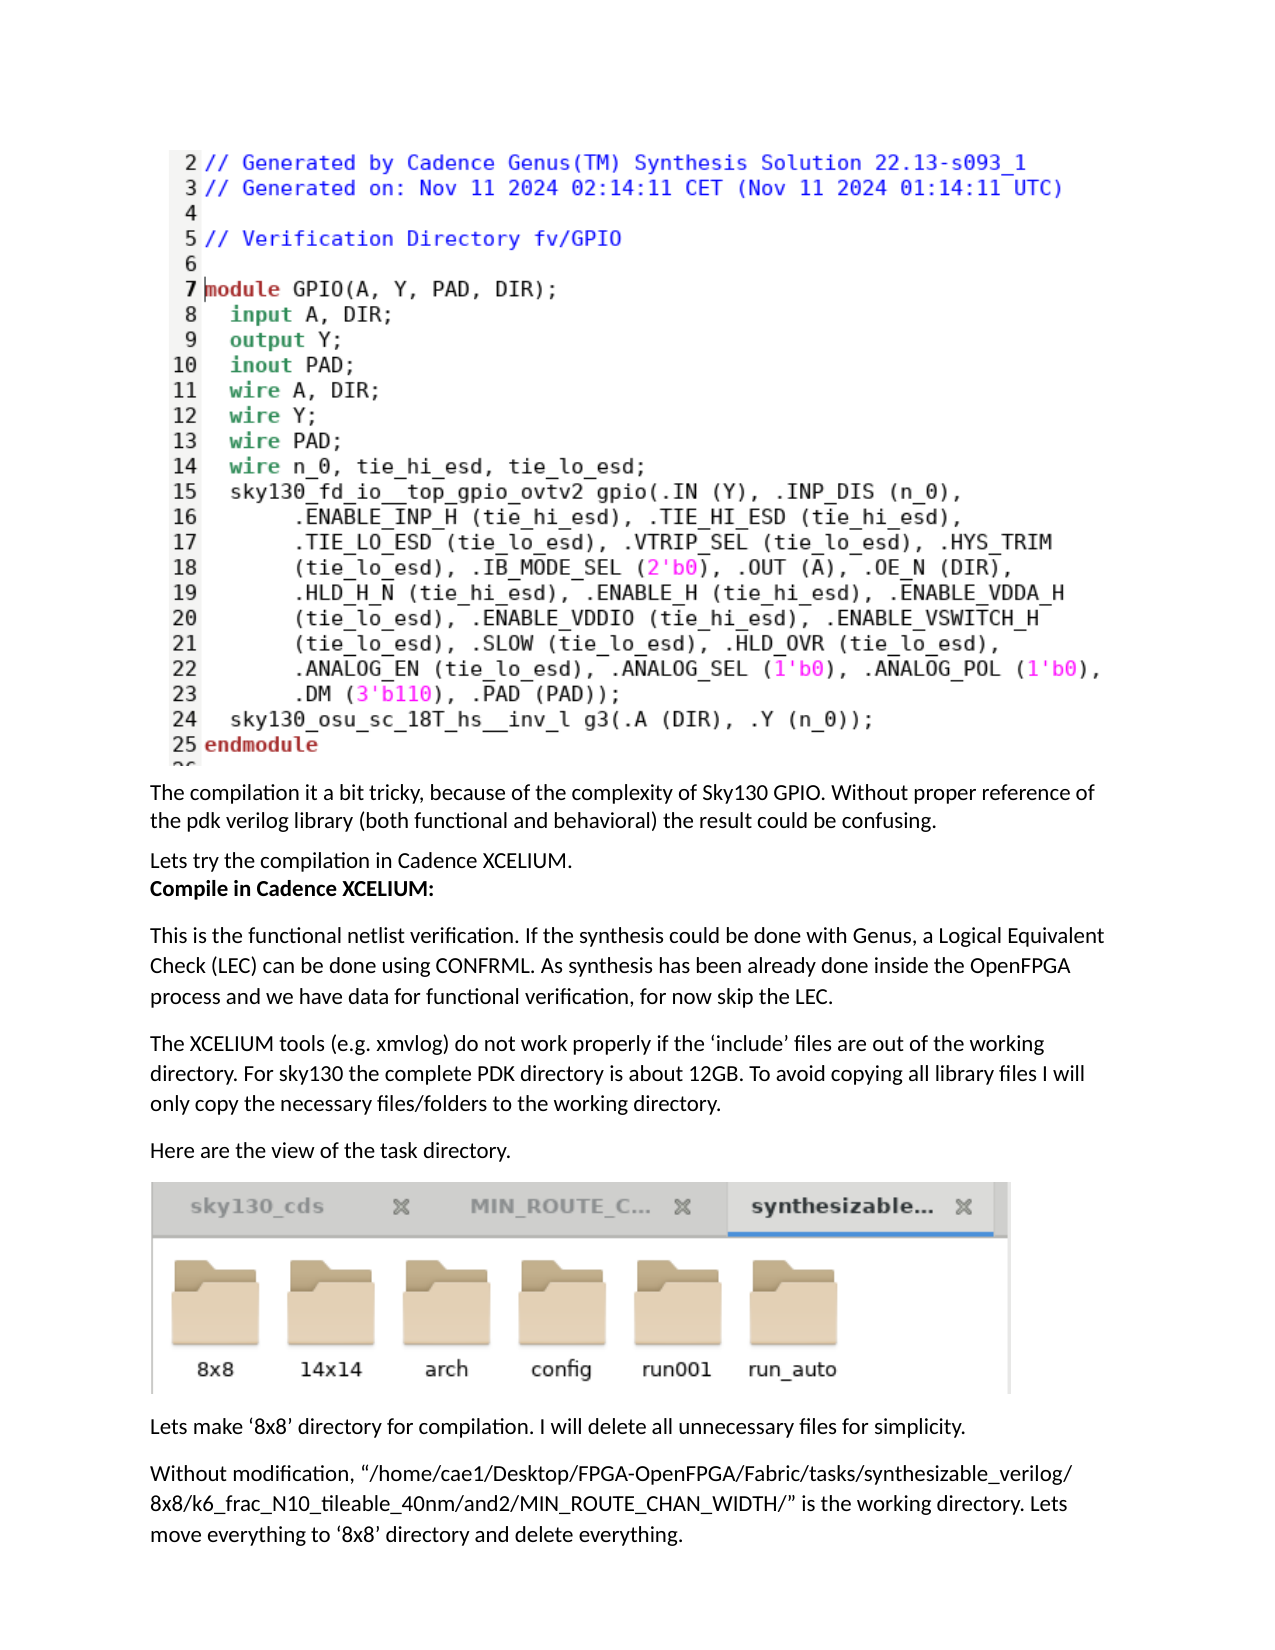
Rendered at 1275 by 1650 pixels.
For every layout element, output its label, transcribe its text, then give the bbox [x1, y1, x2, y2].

text Here are the view of the task directory. [150, 1136, 1125, 1164]
picture [150, 1182, 1011, 1394]
text Without modification, “/home/cae1/Desktop/FPGA-OpenFPGA/Fabric/tasks/synthesizable_verilog/8x8/k6_frac_N10_tileable_40nm/and2/MIN_ROUTE_CHAN_WIDTH/” is the working directory. Lets move everything to ‘8x8’ directory and delete everything. [150, 1459, 1125, 1548]
text The XCELIUM tools (e.g. xmvlog) do not work properly if the ‘include’ files are out of the working directory. For sky130 the complete PDK directory is about 12GB. To avoid copying all library files I will only copy the necessary files/folders to the working directory. [150, 1029, 1125, 1117]
text Compile in Cadence XCELIUM: [150, 874, 1125, 902]
text The compilation it a bit tricky, because of the complexity of Sky130 GPIO. Without proper reference of the pdk verilog library (both functional and behavioral) the result could be confusing. [150, 778, 1125, 834]
text Lets make ‘8x8’ directory for compilation. I will delete all unnecessary files for simplicity. [150, 1412, 1125, 1441]
text Lets try the compilation in Cadence XCELIUM. [150, 846, 1125, 874]
text This is the functional netlist verification. If the synthesis could be done with Genus, a Logical Equivalent Check (LEC) can be done using CONFRML. As synthesis has been already done inside the OpenFPGA process and we have data for functional verification, for now skip the LEC. [150, 921, 1125, 1010]
